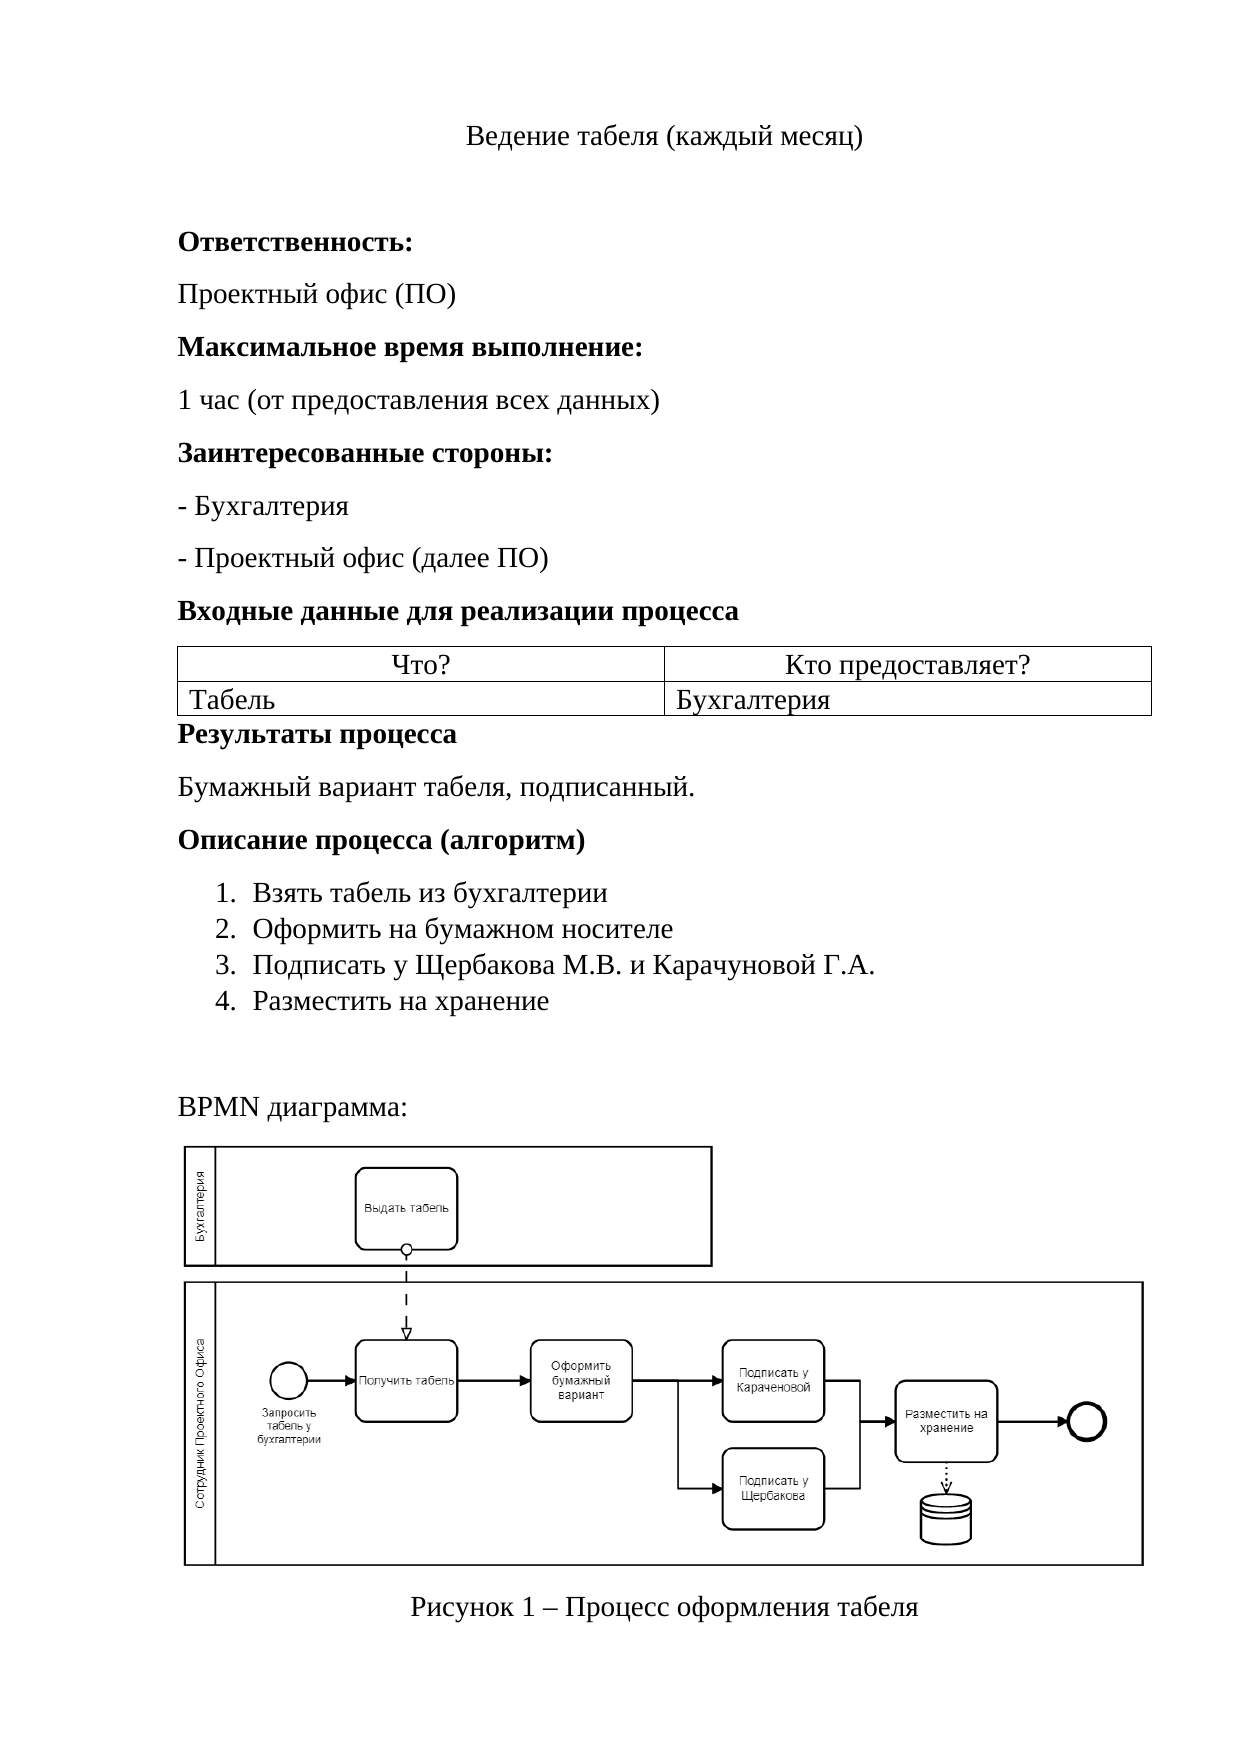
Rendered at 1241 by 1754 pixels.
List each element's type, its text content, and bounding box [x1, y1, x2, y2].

list Взять табель из бухгалтерии [215, 875, 1152, 908]
text Результаты процесса [177, 716, 1152, 750]
text Проектный офис (ПО) [177, 277, 1152, 310]
text 1 час (от предоставления всех данных) [177, 382, 1152, 416]
text Максимальное время выполнение: [177, 329, 1152, 363]
text Описание процесса (алгоритм) [177, 822, 1152, 856]
list Подписать у Щербакова М.В. и Карачуновой Г.А. [215, 947, 1152, 981]
text Ведение табеля (каждый месяц) [177, 118, 1152, 152]
text Бумажный вариант табеля, подписанный. [177, 769, 1152, 803]
text BPMN диаграмма: [177, 1089, 1152, 1122]
list Оформить на бумажном носителе [215, 911, 1152, 944]
table_header Кто предоставляет? [665, 647, 1151, 681]
text Ответственность: [177, 224, 1152, 257]
text Рисунок 1 – Процесс оформления табеля [177, 1589, 1152, 1623]
table_cell Бухгалтерия [665, 682, 1151, 715]
table_cell Табель [178, 682, 664, 715]
list Разместить на хранение [215, 983, 1152, 1017]
text Входные данные для реализации процесса [177, 593, 1152, 627]
text - Бухгалтерия [177, 488, 1152, 521]
text - Проектный офис (далее ПО) [177, 541, 1152, 574]
text Заинтересованные стороны: [177, 435, 1152, 468]
picture [177, 1141, 1152, 1571]
table_header Что? [178, 647, 664, 681]
